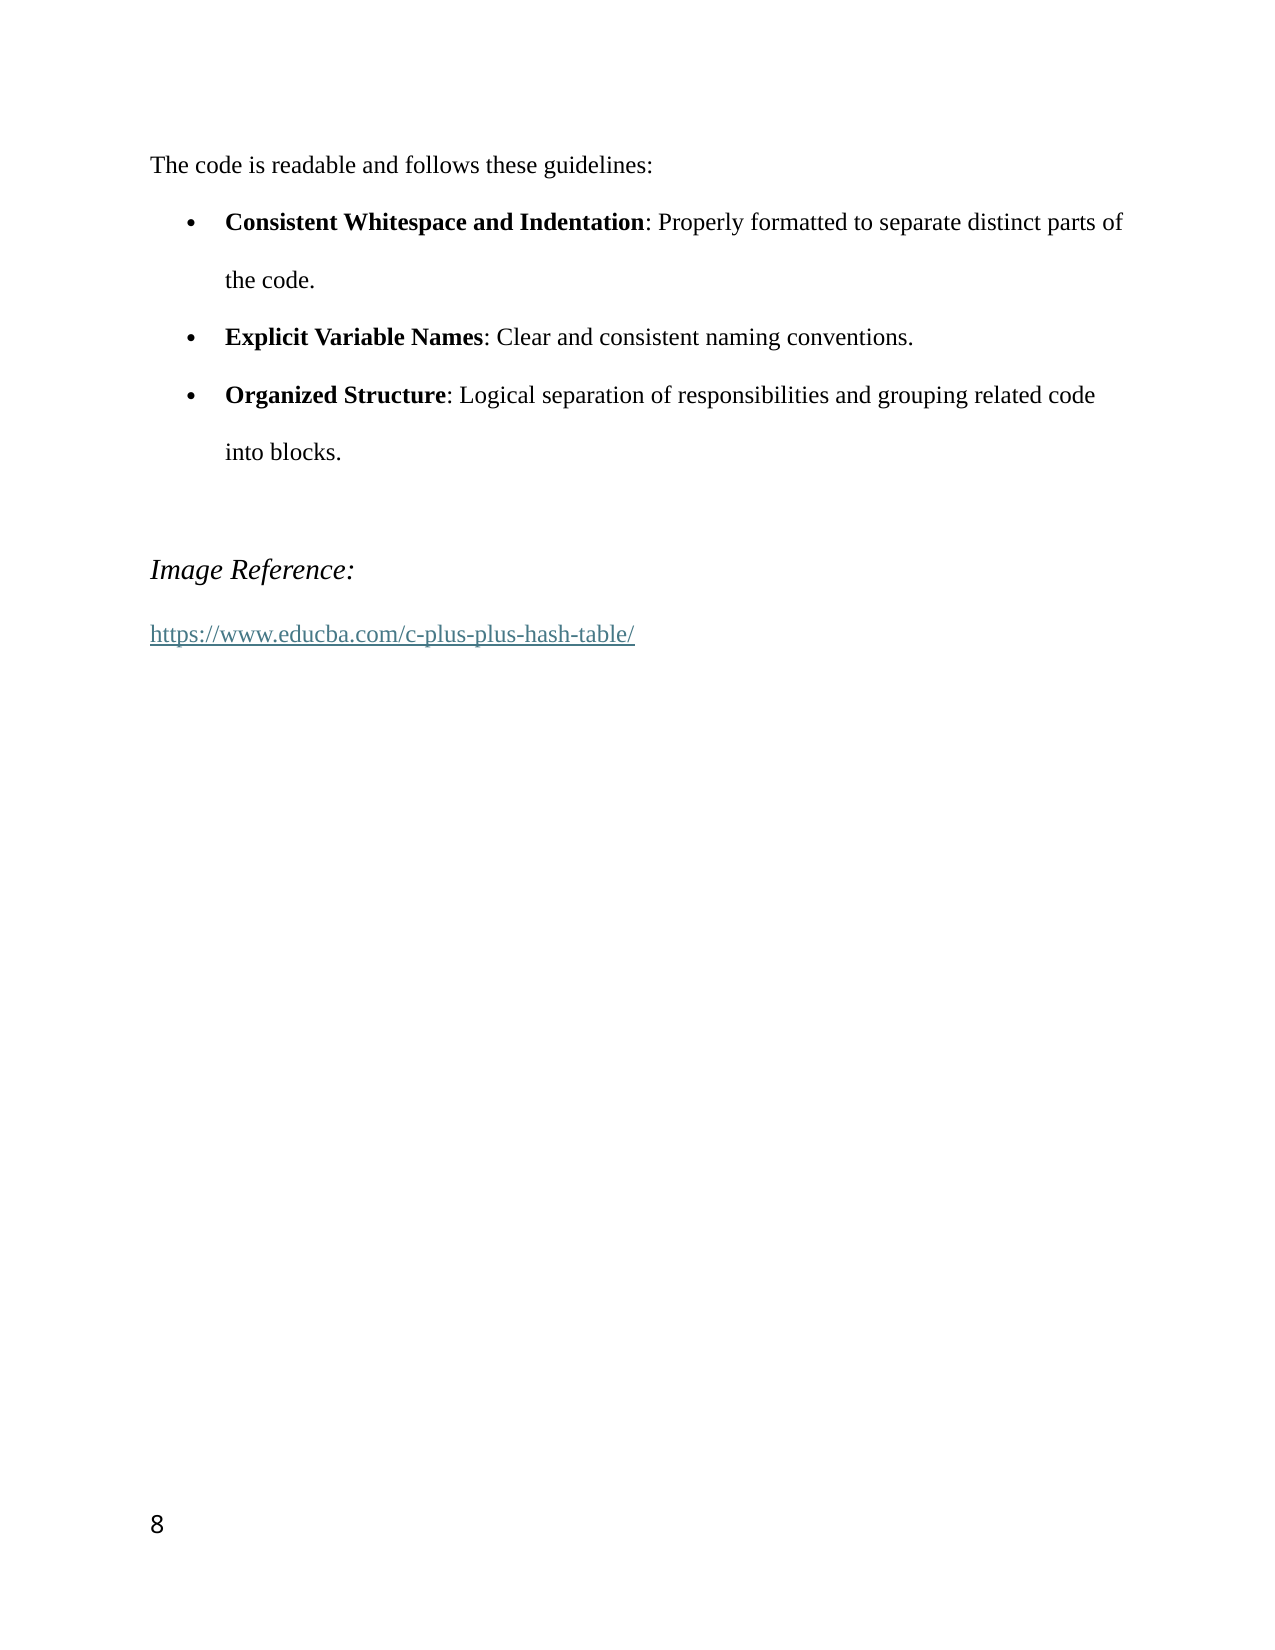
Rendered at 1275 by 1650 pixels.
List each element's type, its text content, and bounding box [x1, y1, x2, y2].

text The code is readable and follows these guidelines: [150, 150, 1125, 179]
list Organized Structure: Logical separation of responsibilities and grouping related code into blocks. [187, 380, 1125, 466]
list Consistent Whitespace and Indentation: Properly formatted to separate distinct parts of the code. [187, 207, 1125, 294]
list Explicit Variable Names: Clear and consistent naming conventions. [187, 322, 1125, 351]
text https://www.educba.com/c-plus-plus-hash-table/ [150, 619, 1125, 648]
text Image Reference: [150, 552, 1125, 586]
